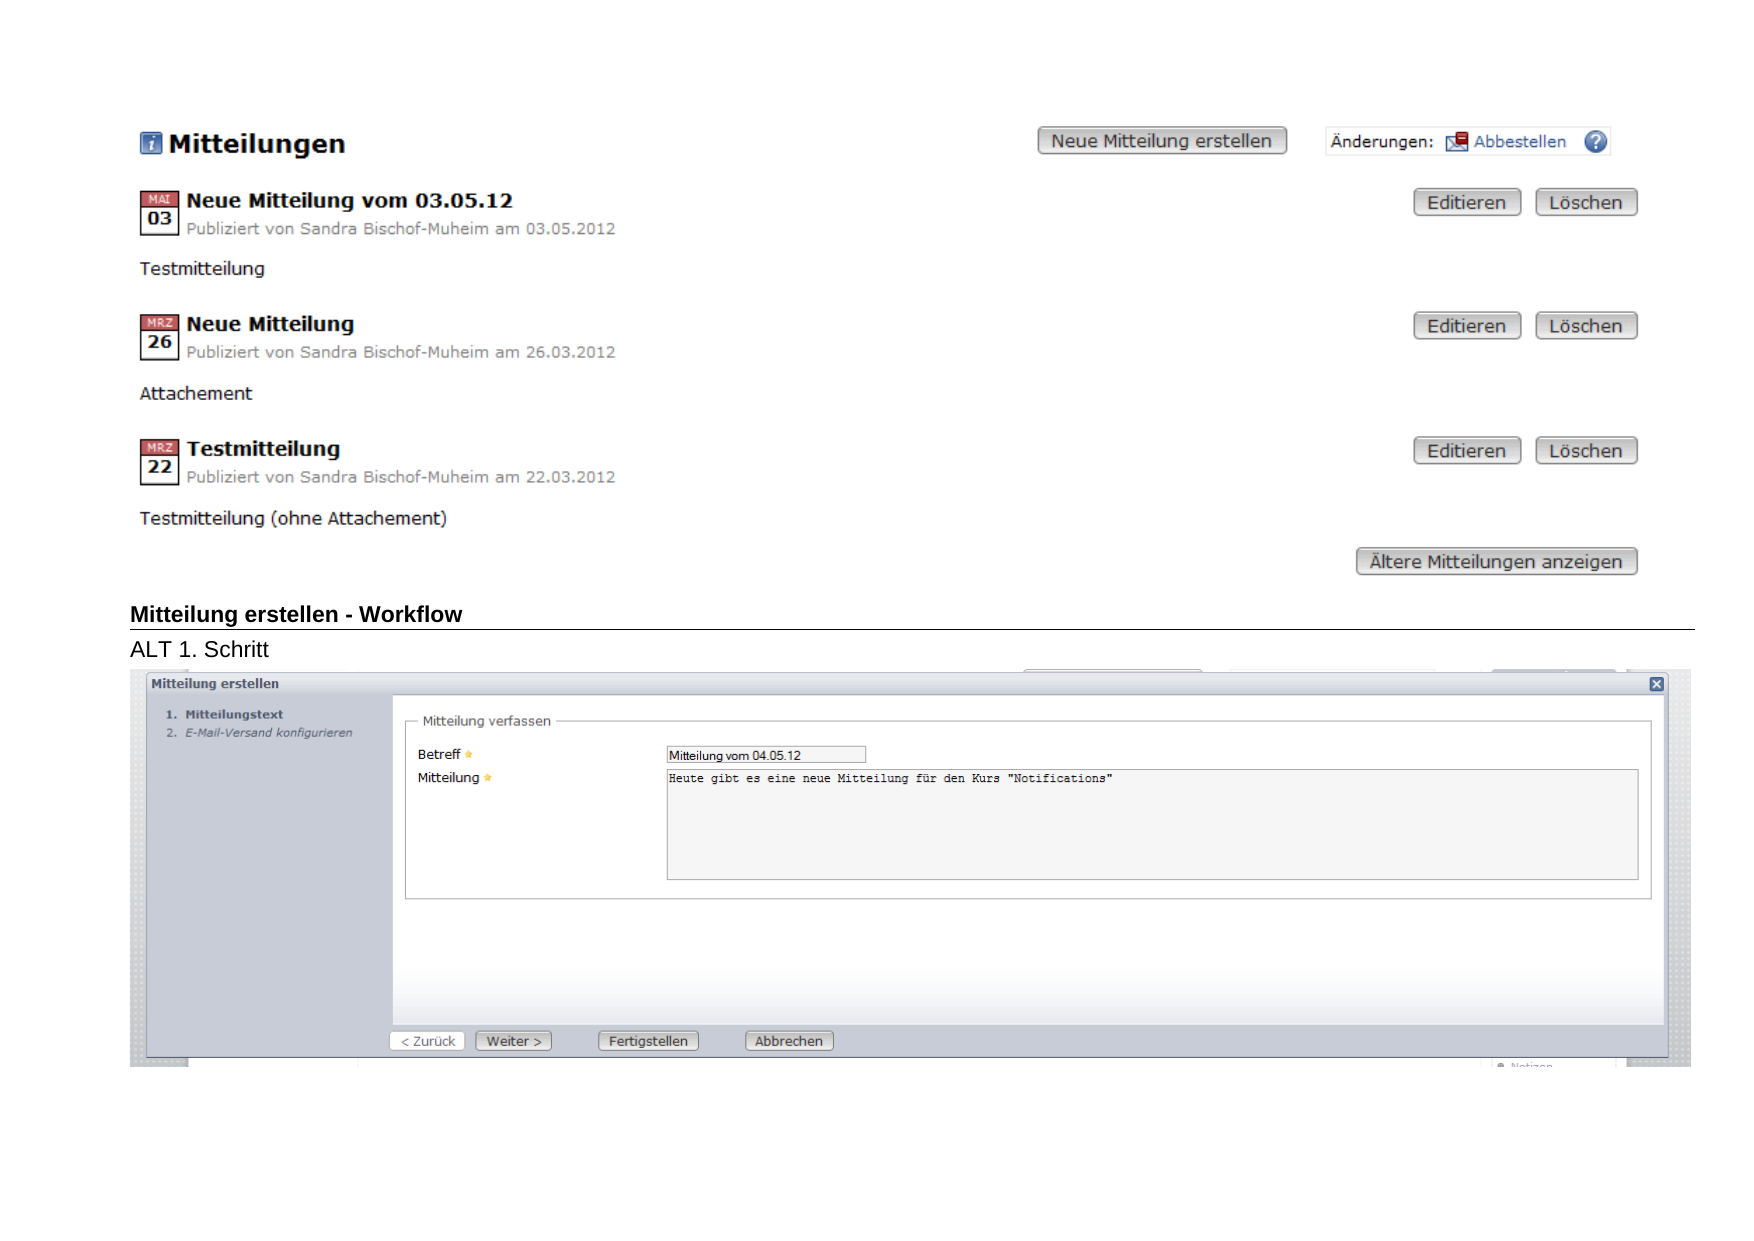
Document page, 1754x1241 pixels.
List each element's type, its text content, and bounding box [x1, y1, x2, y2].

picture [129, 118, 1648, 595]
text ALT 1. Schritt [130, 636, 1695, 663]
picture [129, 669, 1691, 1067]
text Mitteilung erstellen - Workflow [130, 601, 1695, 629]
